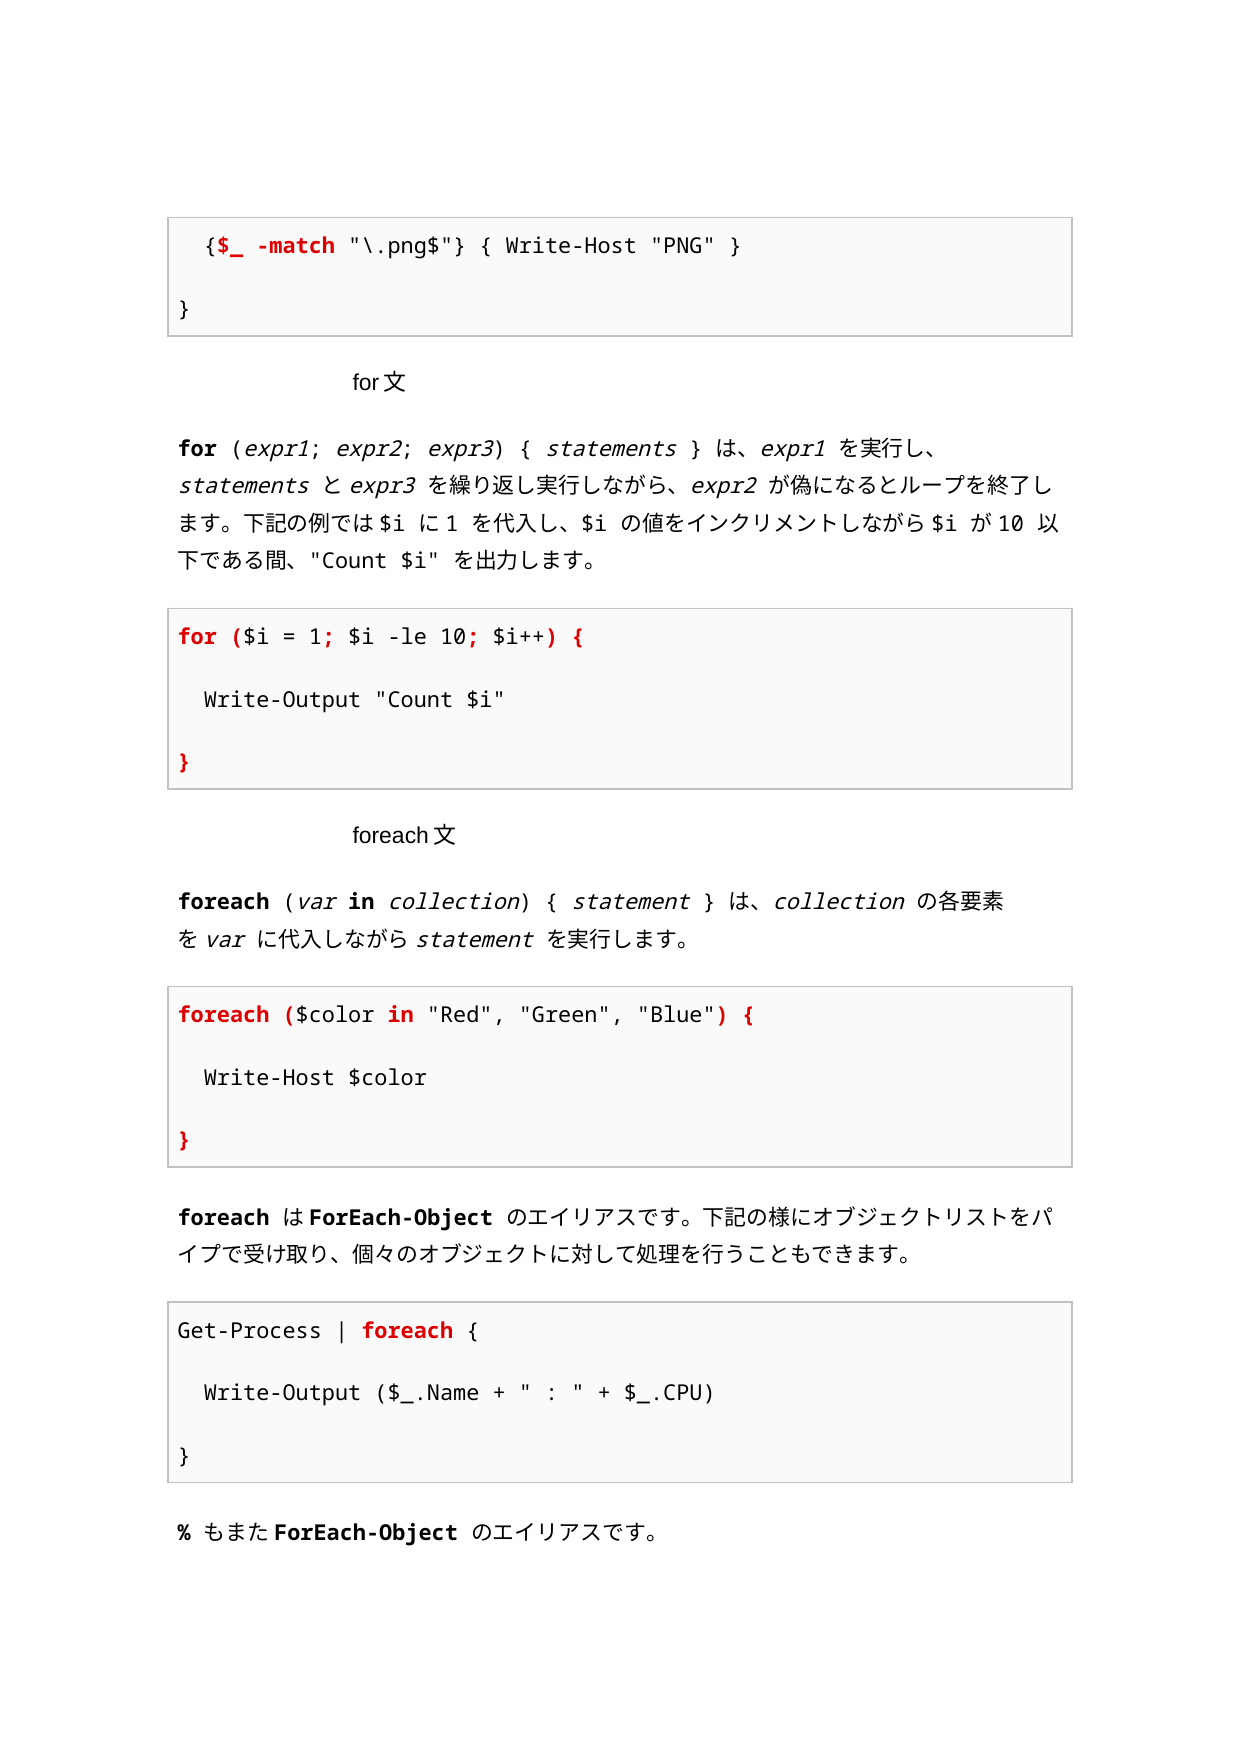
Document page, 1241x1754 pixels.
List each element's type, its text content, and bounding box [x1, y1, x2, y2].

subtitle for文 [352, 362, 1063, 399]
text for ($i = 1; $i -le 10; $i++) { [169, 609, 1071, 655]
text } [169, 279, 1071, 335]
text for (expr1; expr2; expr3) { statements } は、expr1 を実行し、statements と expr3 を繰り返し実行しながら、expr2 が偽になるとループを終了します。下記の例では $i に 1 を代入し、$i の値をインクリメントしながら $i が 10 以下である間、"Count $i" を出力します。 [177, 428, 1063, 578]
text % もまた ForEach-Object のエイリアスです。 [177, 1513, 1063, 1550]
text {$_ -match "\.png$"} { Write-Host "PNG" } [169, 218, 1071, 264]
subtitle foreach文 [352, 815, 1063, 852]
text } [169, 732, 1071, 788]
text foreach は ForEach-Object のエイリアスです。下記の様にオブジェクトリストをパイプで受け取り、個々のオブジェクトに対して処理を行うこともできます。 [177, 1197, 1063, 1272]
text Get-Process | foreach { [169, 1303, 1071, 1348]
text foreach (var in collection) { statement } は、collection の各要素を var に代入しながら statement を実行します。 [177, 881, 1063, 956]
text Write-Output ($_.Name + " : " + $_.CPU) [169, 1364, 1071, 1411]
text } [169, 1426, 1071, 1482]
text Write-Output "Count $i" [169, 670, 1071, 717]
text } [169, 1111, 1071, 1166]
text Write-Host $color [169, 1048, 1071, 1095]
text foreach ($color in "Red", "Green", "Blue") { [169, 987, 1071, 1033]
